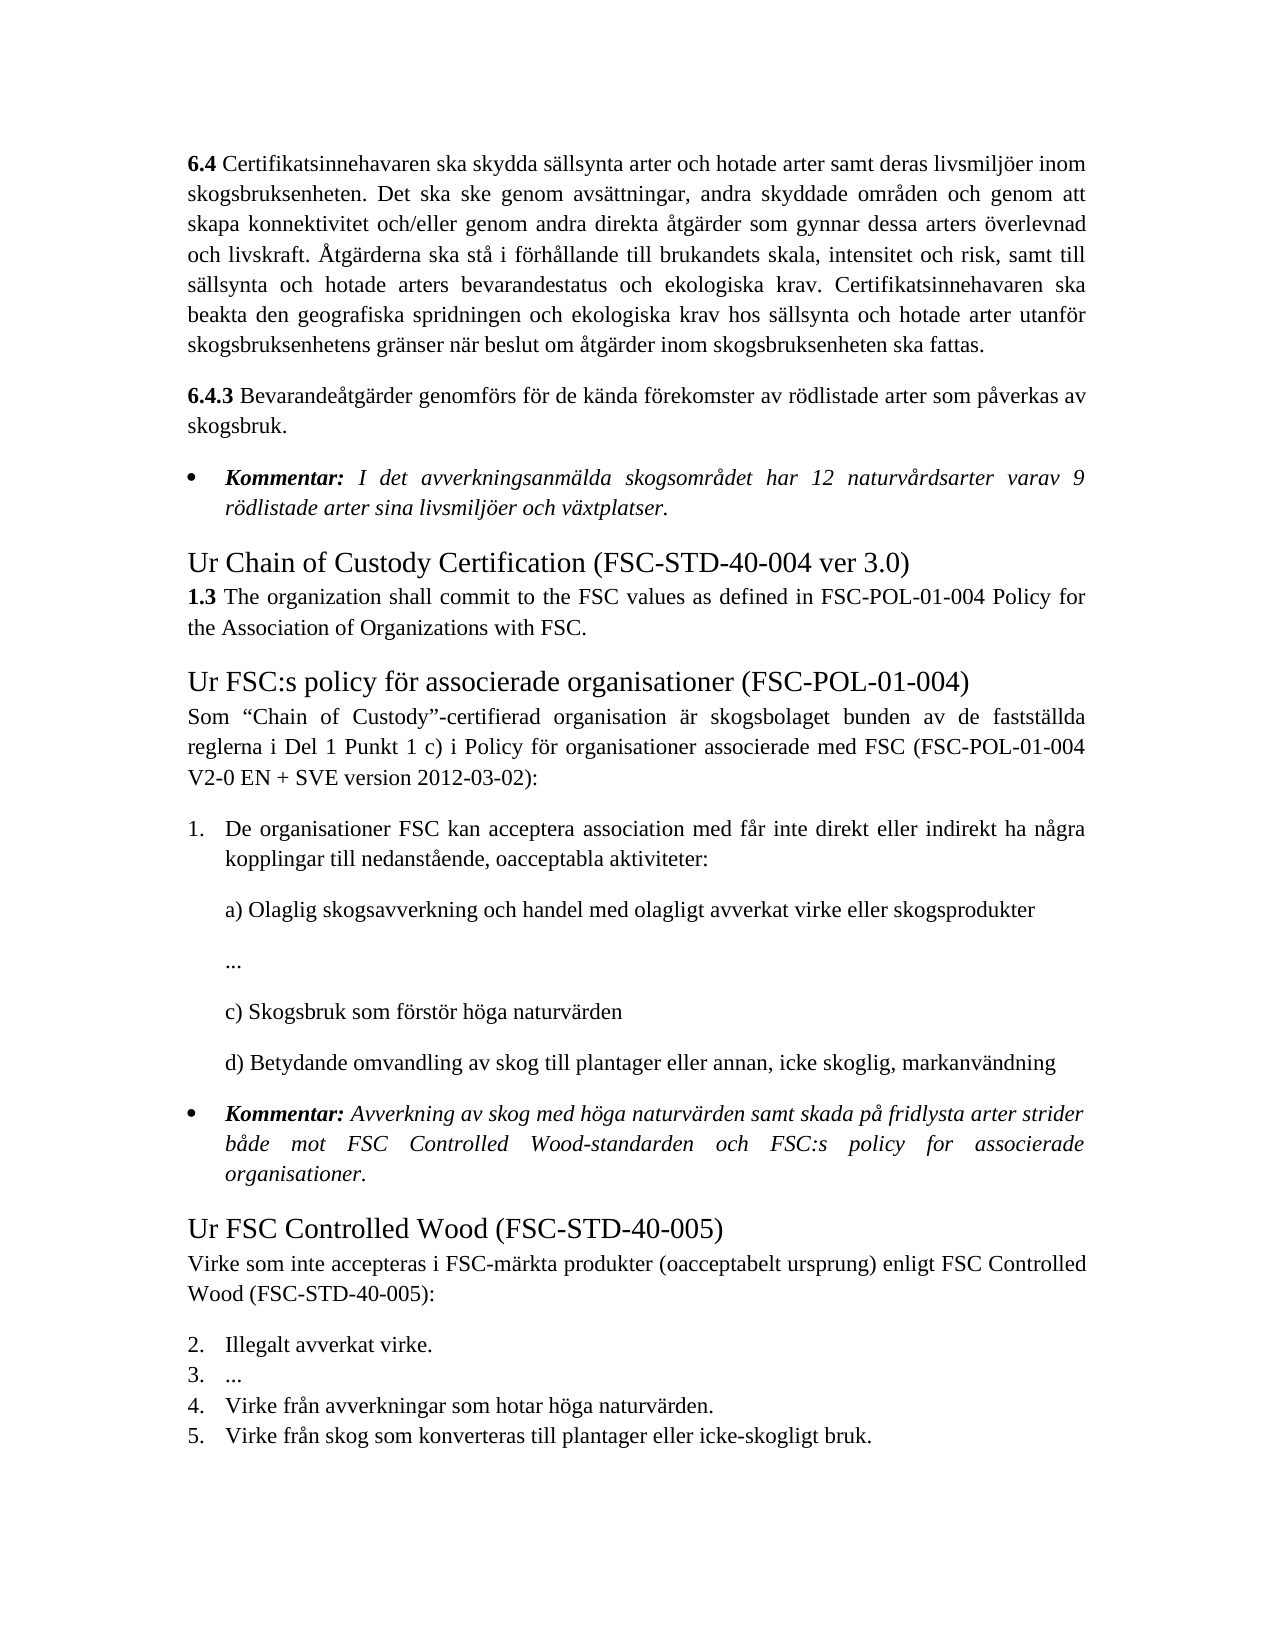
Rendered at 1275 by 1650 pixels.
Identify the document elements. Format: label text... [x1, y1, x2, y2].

text Virke som inte accepteras i FSC-märkta produkter (oacceptabelt ursprung) enligt FSC Controlled Wood (FSC-STD-40-005): [187, 1250, 1087, 1307]
text 6.4.3 Bevarandeåtgärder genomförs för de kända förekomster av rödlistade arter som påverkas av skogsbruk. [187, 382, 1087, 439]
list Kommentar: I det avverkningsanmälda skogsområdet har 12 naturvårdsarter varav 9 rödlistade arter sina livsmiljöer och växtplatser. [187, 463, 1087, 520]
text c) Skogsbruk som förstör höga naturvärden [225, 998, 1087, 1024]
subtitle Ur Chain of Custody Certification (FSC-STD-40-004 ver 3.0) [187, 545, 1087, 578]
text d) Betydande omvandling av skog till plantager eller annan, icke skoglig, markanvändning [225, 1049, 1087, 1075]
subtitle Ur FSC Controlled Wood (FSC-STD-40-005) [187, 1211, 1087, 1245]
list Illegalt avverkat virke. [187, 1331, 1087, 1358]
list Virke från avverkningar som hotar höga naturvärden. [187, 1392, 1087, 1418]
text Som “Chain of Custody”-certifierad organisation är skogsbolaget bunden av de fastställda reglerna i Del 1 Punkt 1 c) i Policy för organisationer associerade med FSC (FSC-POL-01-004 V2-0 EN + SVE version 2012-03-02): [187, 703, 1087, 790]
text 6.4 Certifikatsinnehavaren ska skydda sällsynta arter och hotade arter samt deras livsmiljöer inom skogsbruksenheten. Det ska ske genom avsättningar, andra skyddade områden och genom att skapa konnektivitet och/eller genom andra direkta åtgärder som gynnar dessa arters överlevnad och livskraft. Åtgärderna ska stå i förhållande till brukandets skala, intensitet och risk, samt till sällsynta och hotade arters bevarandestatus och ekologiska krav. Certifikatsinnehavaren ska beakta den geografiska spridningen och ekologiska krav hos sällsynta och hotade arter utanför skogsbruksenhetens gränser när beslut om åtgärder inom skogsbruksenheten ska fattas. [187, 150, 1087, 358]
list De organisationer FSC kan acceptera association med får inte direkt eller indirekt ha några kopplingar till nedanstående, oacceptabla aktiviteter: [187, 814, 1087, 871]
list Virke från skog som konverteras till plantager eller icke-skogligt bruk. [187, 1422, 1087, 1448]
list ... [187, 1361, 1087, 1388]
text ... [225, 947, 1087, 973]
text 1.3 The organization shall commit to the FSC values as defined in FSC-POL-01-004 Policy for the Association of Organizations with FSC. [187, 583, 1087, 640]
text a) Olaglig skogsavverkning och handel med olagligt avverkat virke eller skogsprodukter [225, 896, 1087, 922]
subtitle Ur FSC:s policy för associerade organisationer (FSC-POL-01-004) [187, 664, 1087, 698]
